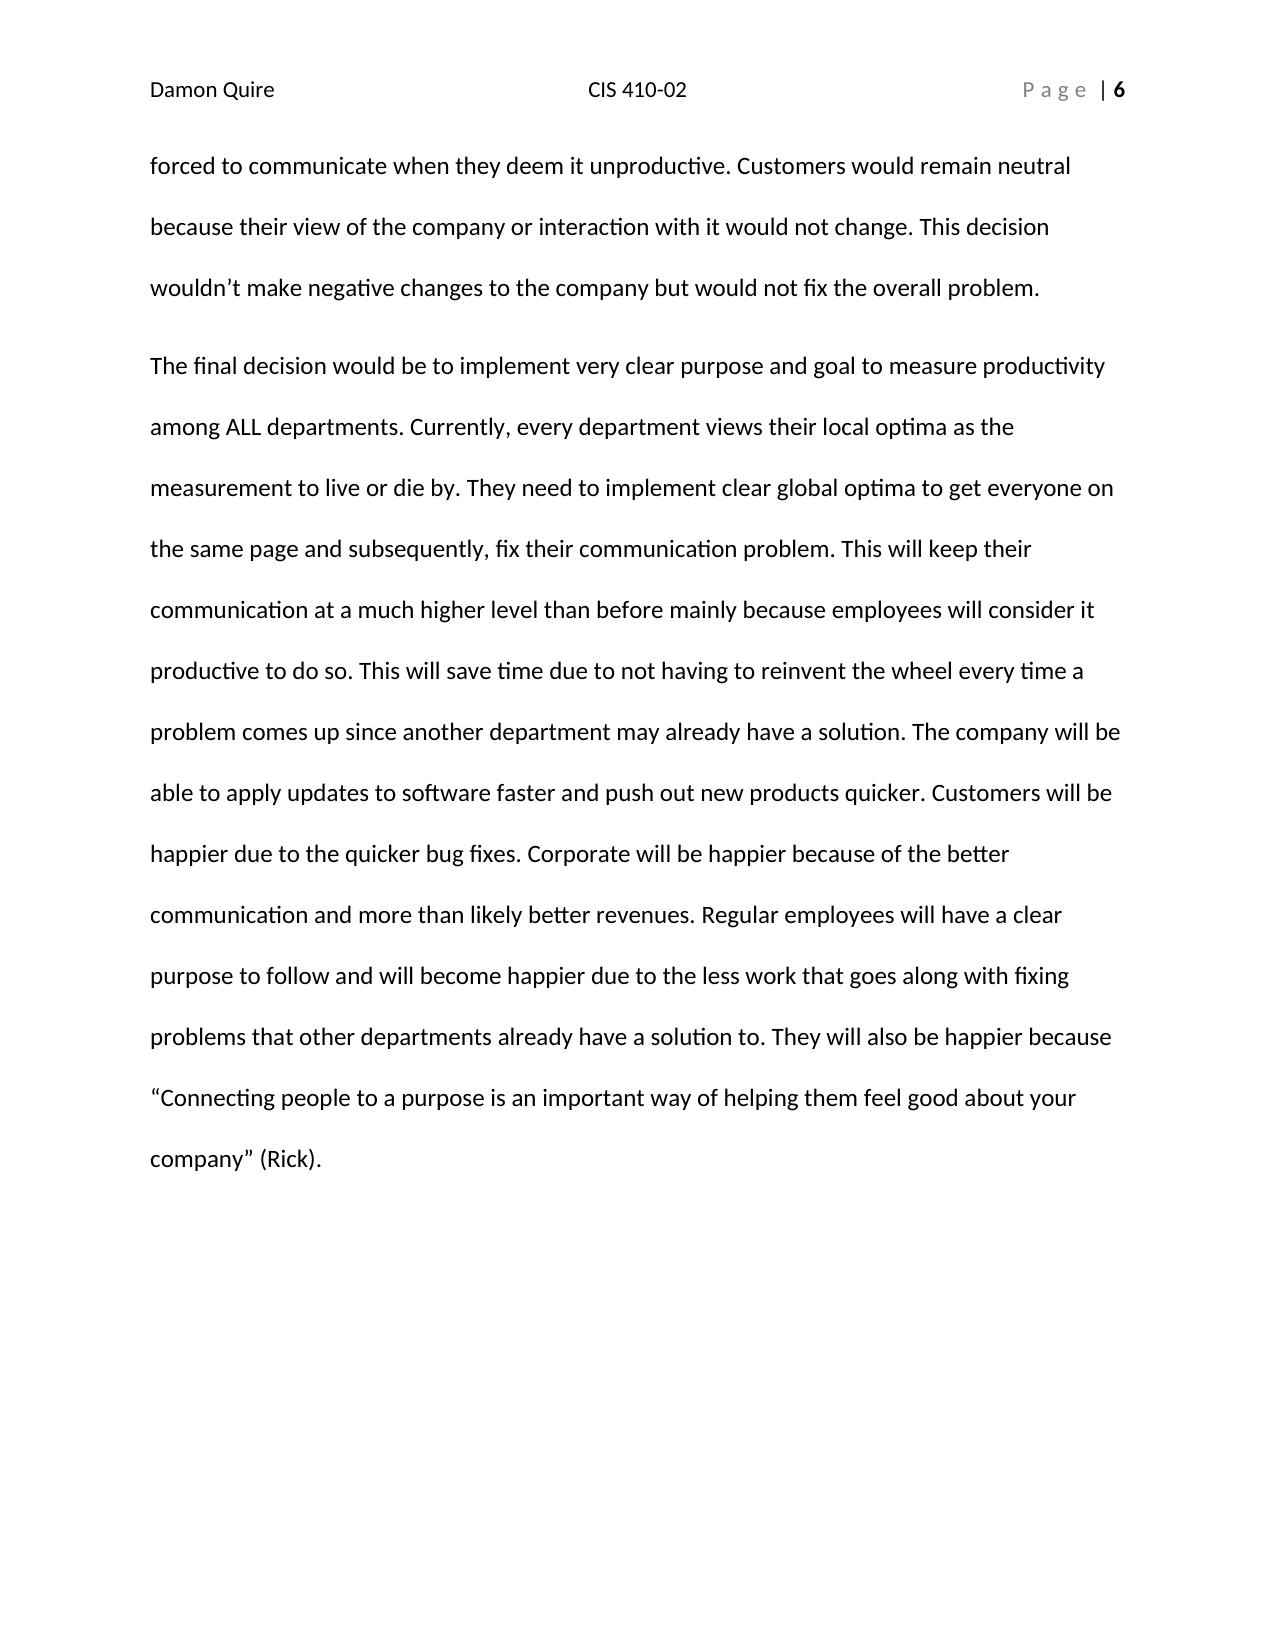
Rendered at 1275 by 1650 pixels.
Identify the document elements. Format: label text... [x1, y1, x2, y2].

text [150, 150, 1125, 303]
text The final decision would be to implement very clear purpose and goal to measure productivity among ALL departments. Currently, every department views their local optima as the measurement to live or die by. They need to implement clear global optima to get everyone on the same page and subsequently, fix their communication problem. This will keep their communication at a much higher level than before mainly because employees will consider it productive to do so. This will save time due to not having to reinvent the wheel every time a problem comes up since another department may already have a solution. The company will be able to apply updates to software faster and push out new products quicker. Customers will be happier due to the quicker bug fixes. Corporate will be happier because of the better communication and more than likely better revenues. Regular employees will have a clear purpose to follow and will become happier due to the less work that goes along with fixing problems that other departments already have a solution to. They will also be happier because “Connecting people to a purpose is an important way of helping them feel good about your company” (Rick). [150, 350, 1125, 1174]
